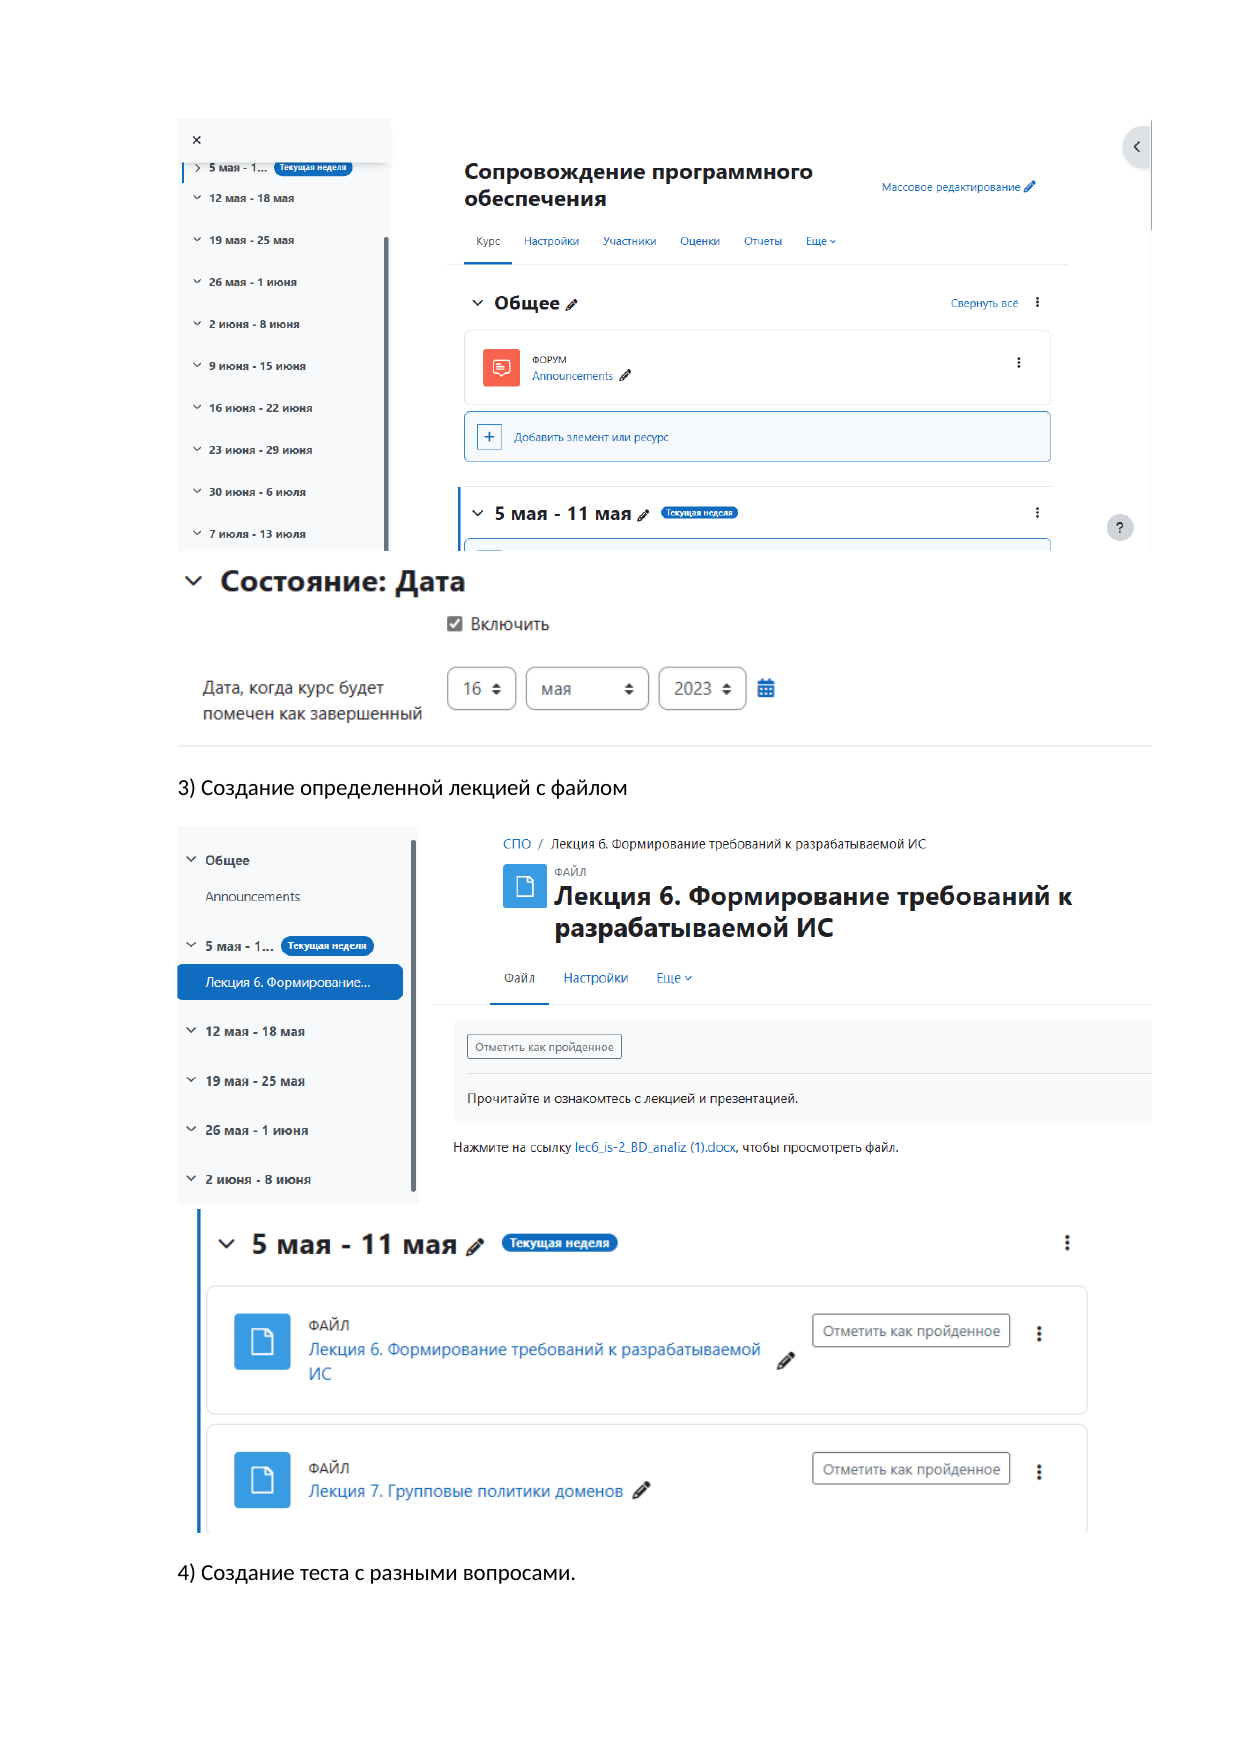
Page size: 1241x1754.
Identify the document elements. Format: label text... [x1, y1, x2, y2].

text 3) Создание определенной лекцией с файлом [177, 773, 1152, 802]
picture [177, 826, 1152, 1205]
text 4) Создание теста с разными вопросами. [177, 1558, 1152, 1586]
picture [177, 555, 1152, 749]
picture [177, 1209, 1152, 1533]
picture [177, 118, 1152, 551]
